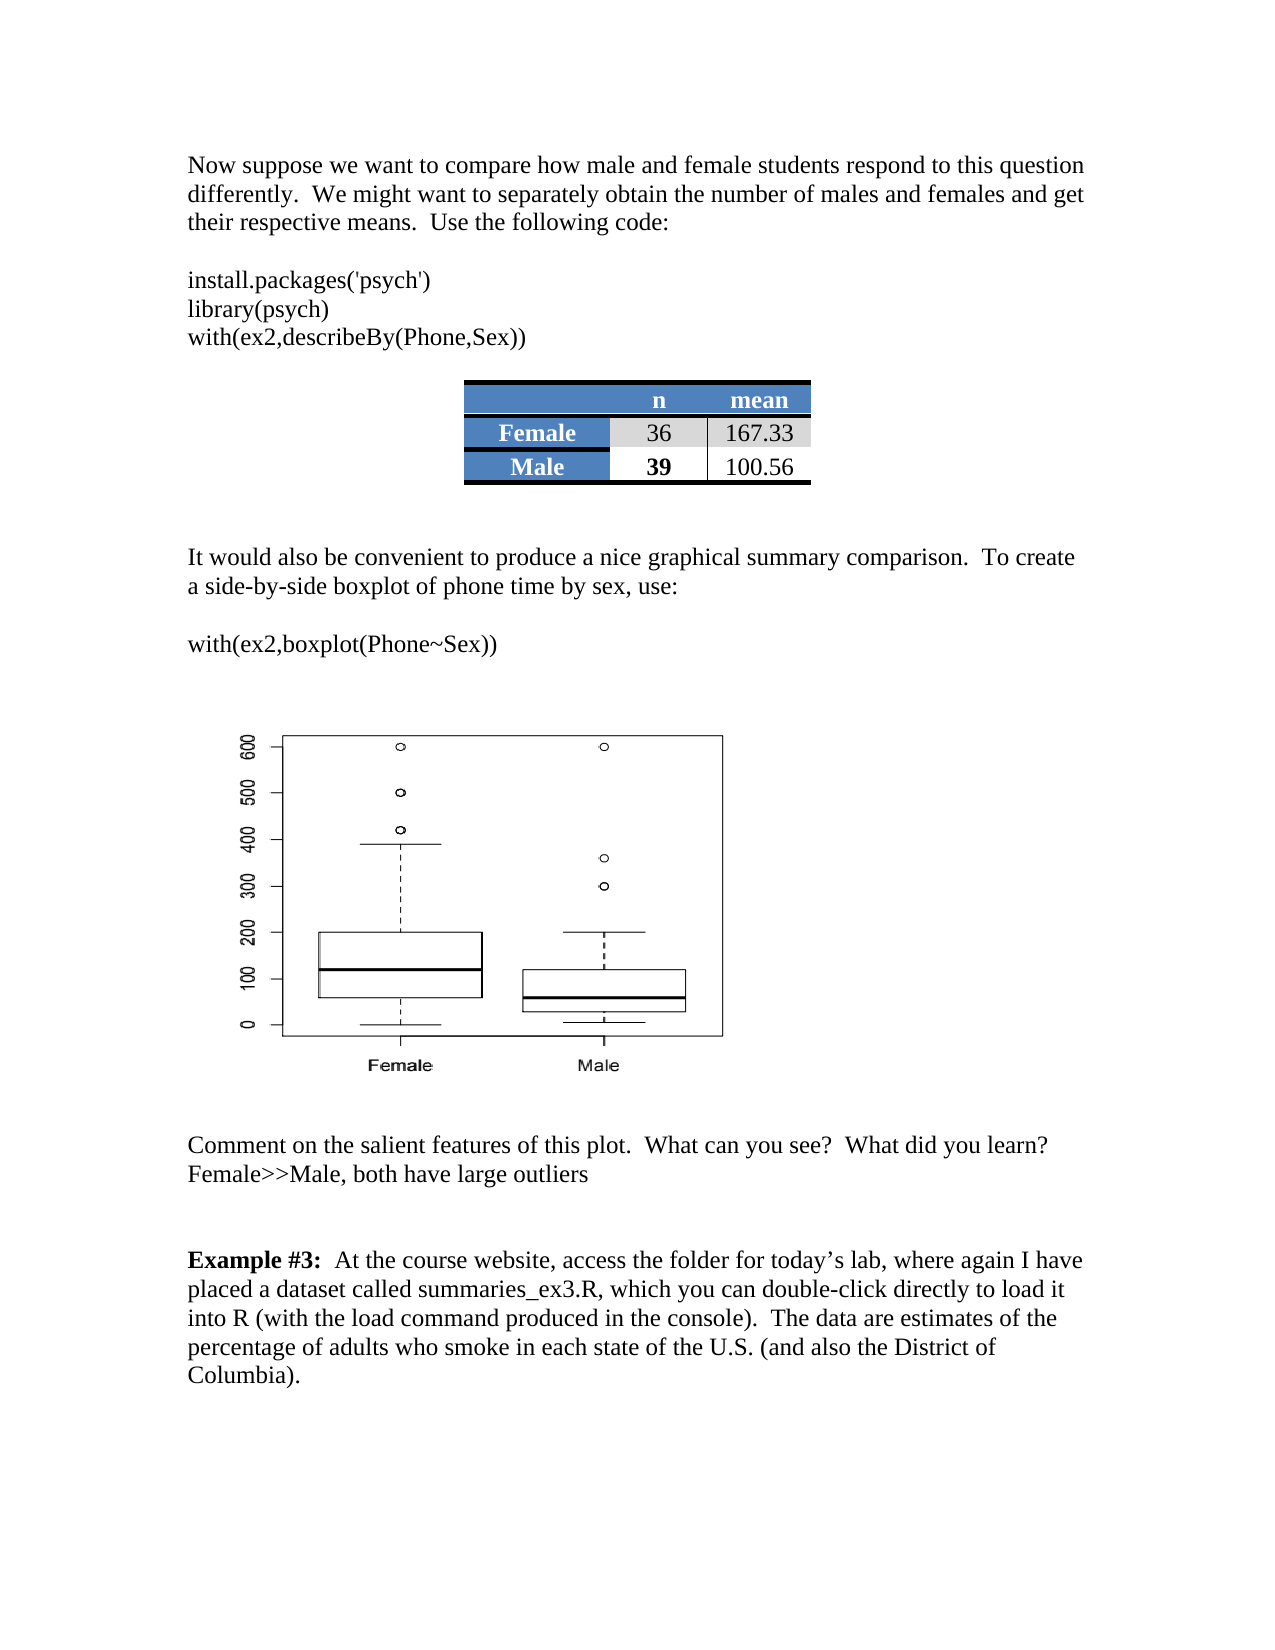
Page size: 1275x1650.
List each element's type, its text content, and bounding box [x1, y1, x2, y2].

table_cell Female [464, 418, 610, 447]
text Now suppose we want to compare how male and female students respond to this question differently. We might want to separately obtain the number of males and females and get their respective means. Use the following code: [187, 150, 1087, 236]
table_cell 100.56 [708, 447, 811, 480]
text with(ex2,describeBy(Phone,Sex)) [187, 322, 1087, 351]
table_cell 39 [610, 447, 707, 480]
text library(psych) [187, 294, 1087, 322]
text It would also be convenient to produce a nice graphical summary comparison. To create a side-by-side boxplot of phone time by sex, use: [187, 542, 1087, 600]
text with(ex2,boxplot(Phone~Sex)) [187, 629, 1087, 657]
text install.packages('psych') [187, 265, 1087, 294]
text Comment on the salient features of this plot. What can you see? What did you learn? [187, 1130, 1087, 1159]
table_header mean [708, 385, 811, 413]
table_cell 36 [610, 418, 707, 447]
table_cell 167.33 [708, 418, 811, 447]
text Example #3: At the course website, access the folder for today’s lab, where again I have placed a dataset called summaries_ex3.R, which you can double-click directly to load it into R (with the load command produced in the console). The data are estimates of the percentage of adults who smoke in each state of the U.S. (and also the District of Columbia). [187, 1245, 1087, 1389]
table_header n [610, 385, 708, 413]
table_cell Male [464, 452, 610, 480]
table_header [464, 385, 610, 413]
text Female>>Male, both have large outliers [187, 1159, 1087, 1188]
